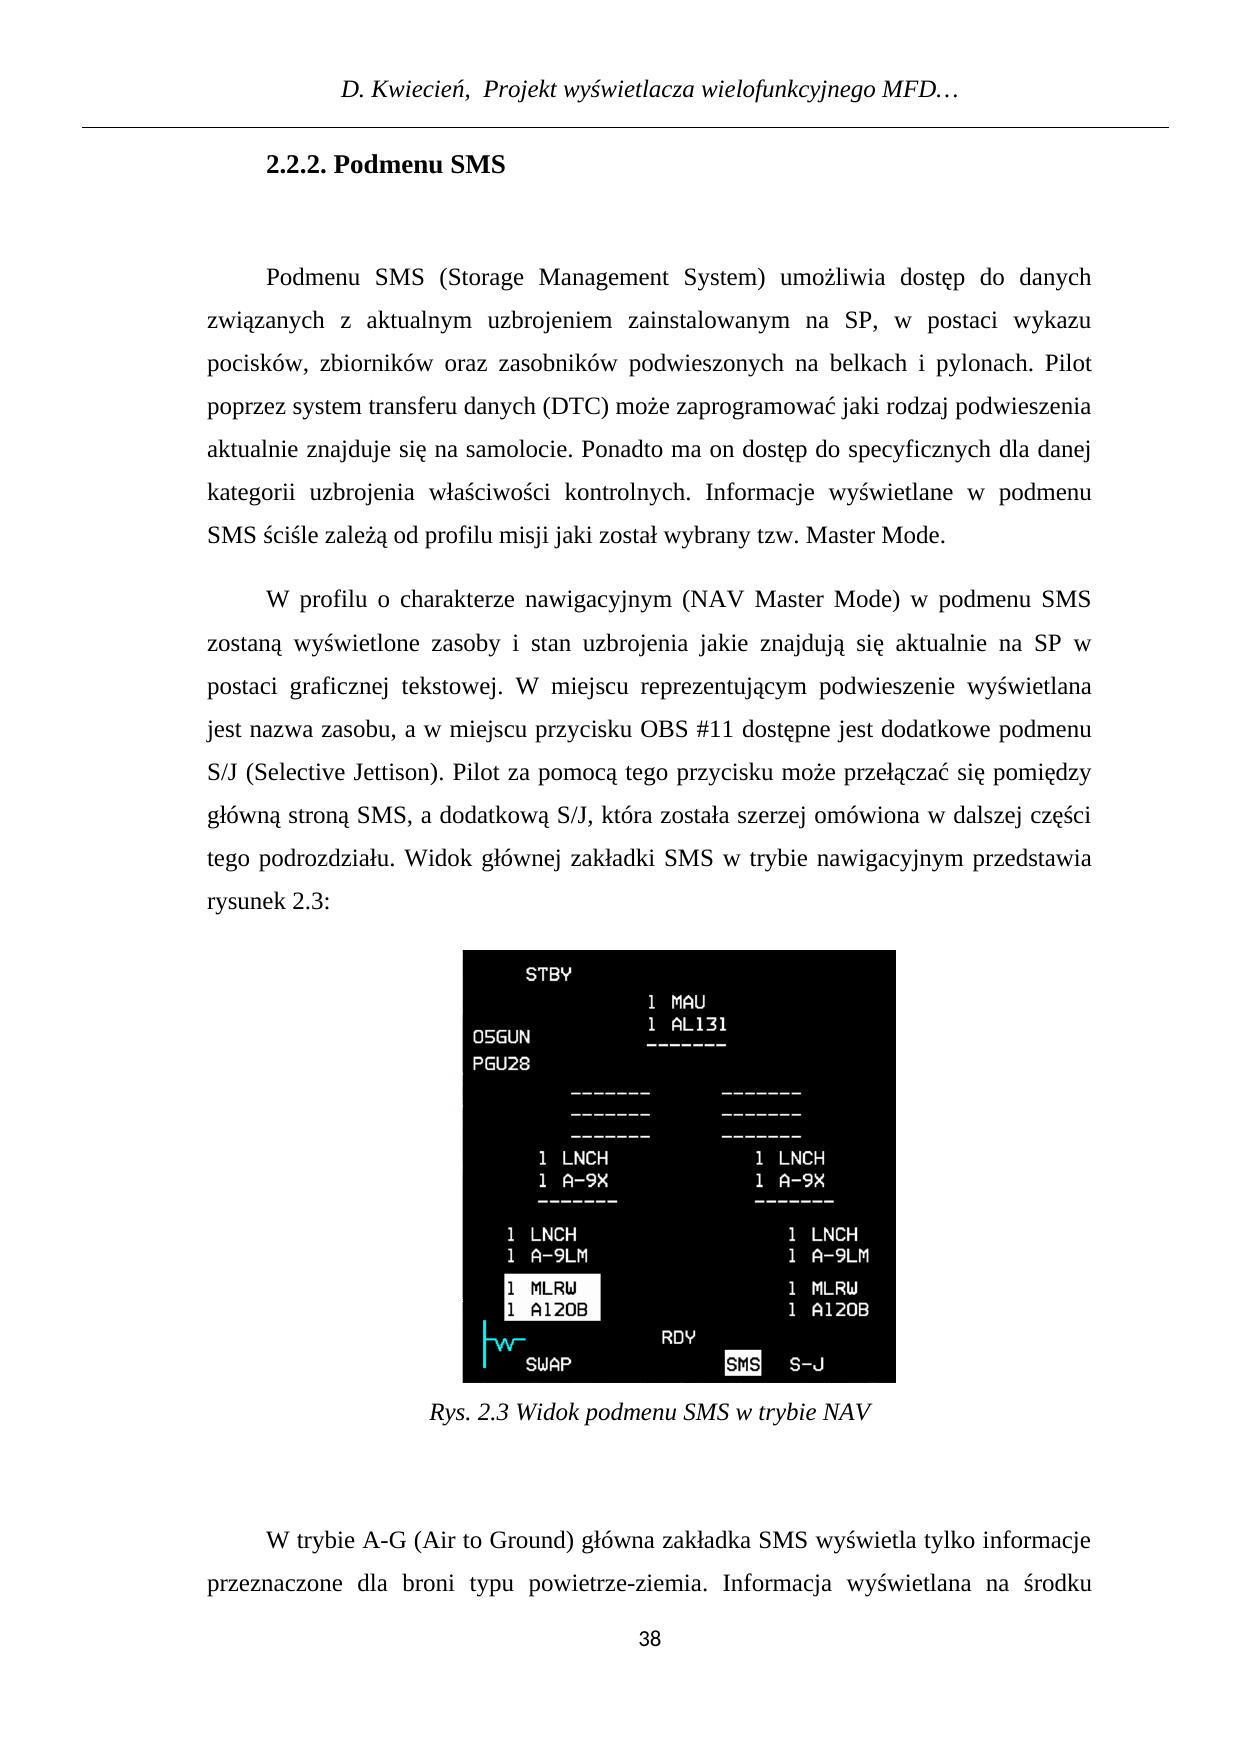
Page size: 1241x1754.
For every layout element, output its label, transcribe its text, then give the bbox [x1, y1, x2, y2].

subtitle 2.2.2. Podmenu SMS [207, 148, 1092, 179]
picture [462, 950, 896, 1383]
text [207, 1525, 1092, 1597]
text W profilu o charakterze nawigacyjnym (NAV Master Mode) w podmenu SMS zostaną wyświetlone zasoby i stan uzbrojenia jakie znajdują się aktualnie na SP w postaci graficznej tekstowej. W miejscu reprezentującym podwieszenie wyświetlana jest nazwa zasobu, a w miejscu przycisku OBS #11 dostępne jest dodatkowe podmenu S/J (Selective Jettison). Pilot za pomocą tego przycisku może przełączać się pomiędzy główną stroną SMS, a dodatkową S/J, która została szerzej omówiona w dalszej części tego podrozdziału. Widok głównej zakładki SMS w trybie nawigacyjnym przedstawia rysunek 2.3: [207, 584, 1092, 915]
text Podmenu SMS (Storage Management System) umożliwia dostęp do danych związanych z aktualnym uzbrojeniem zainstalowanym na SP, w postaci wykazu pocisków, zbiorników oraz zasobników podwieszonych na belkach i pylonach. Pilot poprzez system transferu danych (DTC) może zaprogramować jaki rodzaj podwieszenia aktualnie znajduje się na samolocie. Ponadto ma on dostęp do specyficznych dla danej kategorii uzbrojenia właściwości kontrolnych. Informacje wyświetlane w podmenu SMS ściśle zależą od profilu misji jaki został wybrany tzw. Master Mode. [207, 262, 1092, 549]
